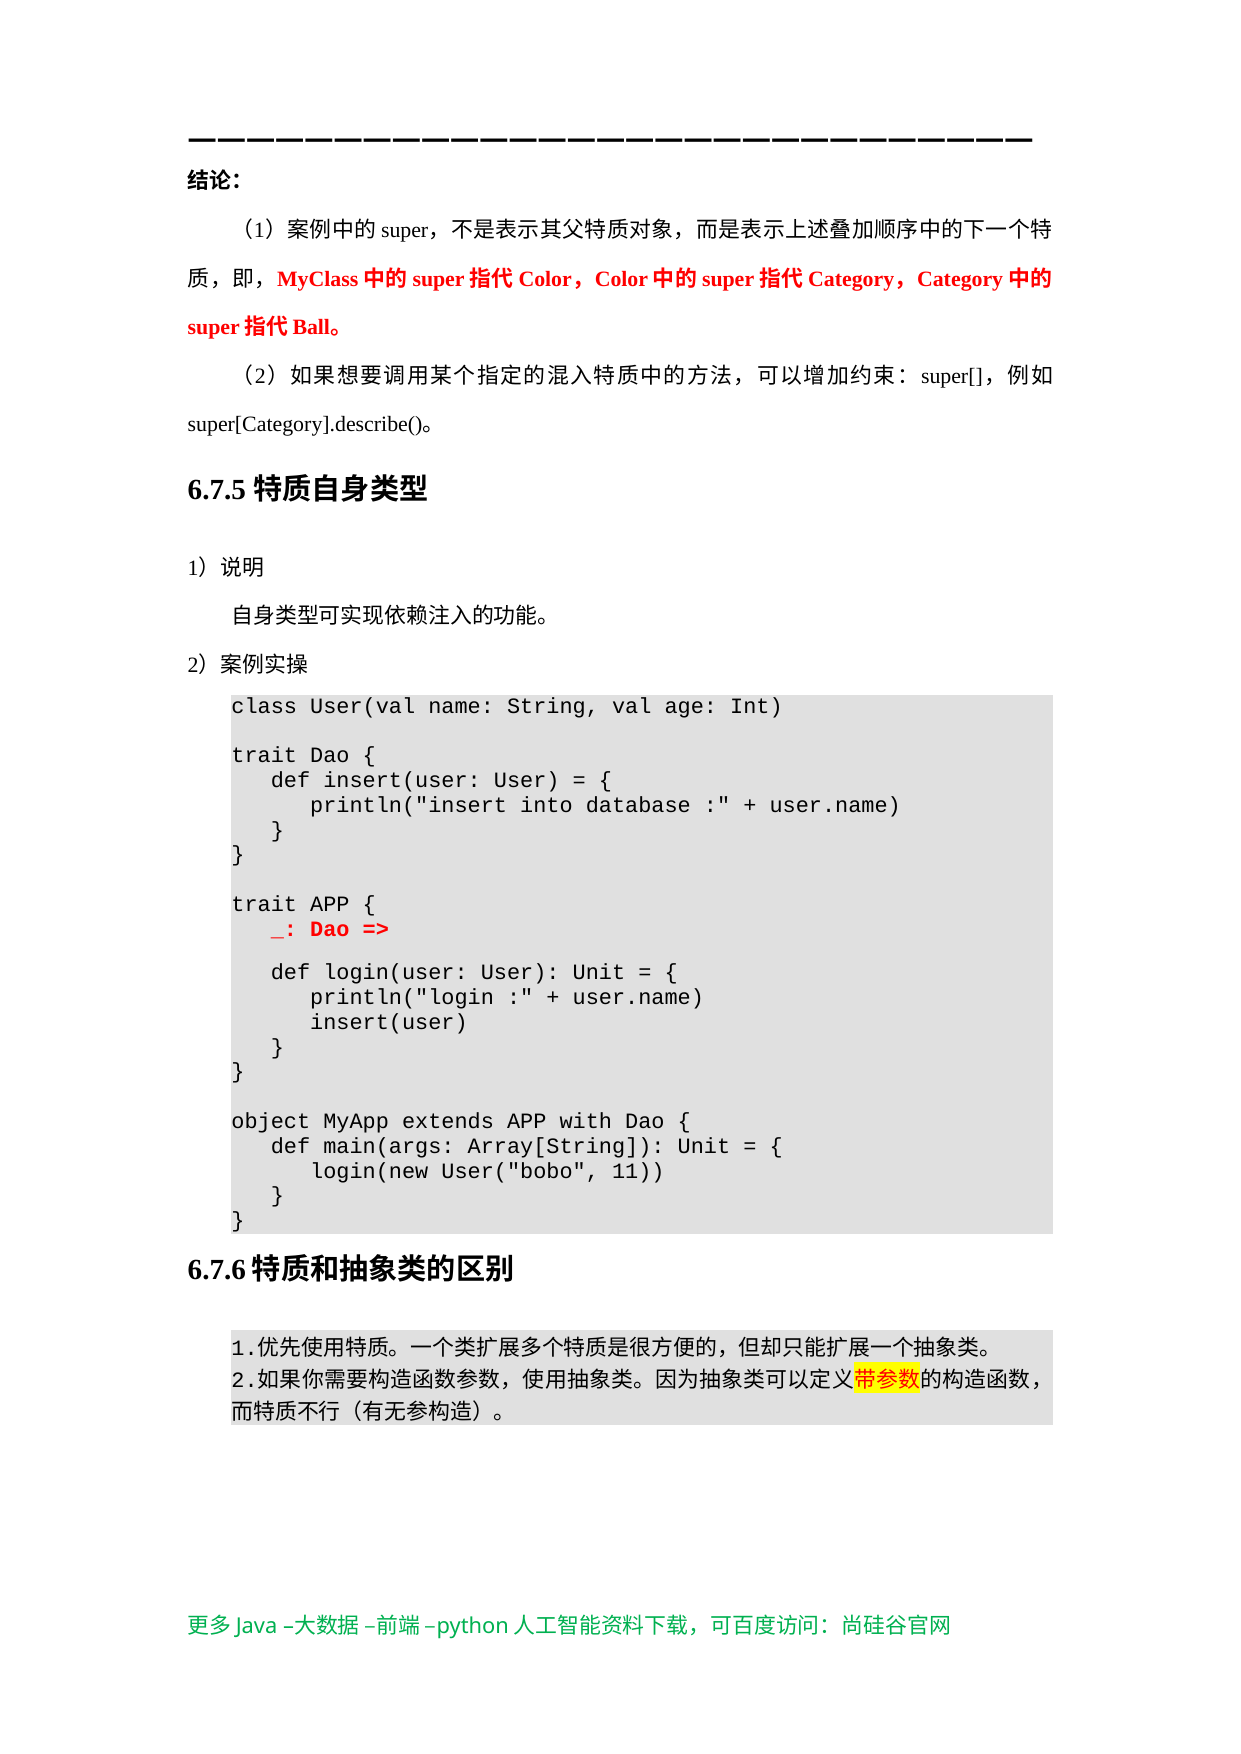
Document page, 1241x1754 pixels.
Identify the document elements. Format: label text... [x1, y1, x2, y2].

text insert(user) [231, 1011, 1053, 1036]
text def main(args: Array[String]): Unit = { [231, 1135, 1053, 1160]
text class User(val name: String, val age: Int) [231, 695, 1053, 719]
text 结论： [187, 163, 1053, 196]
text } [231, 819, 1053, 843]
text 2.如果你需要构造函数参数，使用抽象类。因为抽象类可以定义带参数的构造函数，而特质不行（有无参构造）。 [231, 1362, 1053, 1425]
text 1.优先使用特质。一个类扩展多个特质是很方便的，但却只能扩展一个抽象类。 [231, 1330, 1053, 1362]
text def insert(user: User) = { [231, 769, 1053, 794]
subtitle 6.7.5 特质自身类型 [187, 454, 1053, 519]
text trait Dao { [231, 744, 1053, 769]
text } [231, 1209, 1053, 1234]
text _: Dao => [231, 918, 1053, 943]
text def login(user: User): Unit = { [231, 962, 1053, 986]
text （2）如果想要调用某个指定的混入特质中的方法，可以增加约束：super[]，例如super[Category].describe()。 [187, 357, 1053, 438]
text login(new User("bobo", 11)) [231, 1160, 1053, 1185]
text 1）说明 [187, 550, 1053, 582]
text } [231, 1036, 1053, 1061]
text object MyApp extends APP with Dao { [231, 1110, 1053, 1135]
text trait APP { [231, 893, 1053, 918]
text （1）案例中的super，不是表示其父特质对象，而是表示上述叠加顺序中的下一个特质，即，MyClass中的super指代Color，Color中的super指代Category，Category中的super指代Ball。 [187, 211, 1053, 341]
text 自身类型可实现依赖注入的功能。 [187, 598, 1053, 631]
text } [231, 843, 1053, 868]
subtitle 6.7.6特质和抽象类的区别 [187, 1234, 1053, 1299]
text } [231, 1061, 1053, 1086]
text println("insert into database :" + user.name) [231, 794, 1053, 819]
text } [231, 1185, 1053, 1209]
text println("login :" + user.name) [231, 986, 1053, 1011]
text 2）案例实操 [187, 646, 1053, 679]
